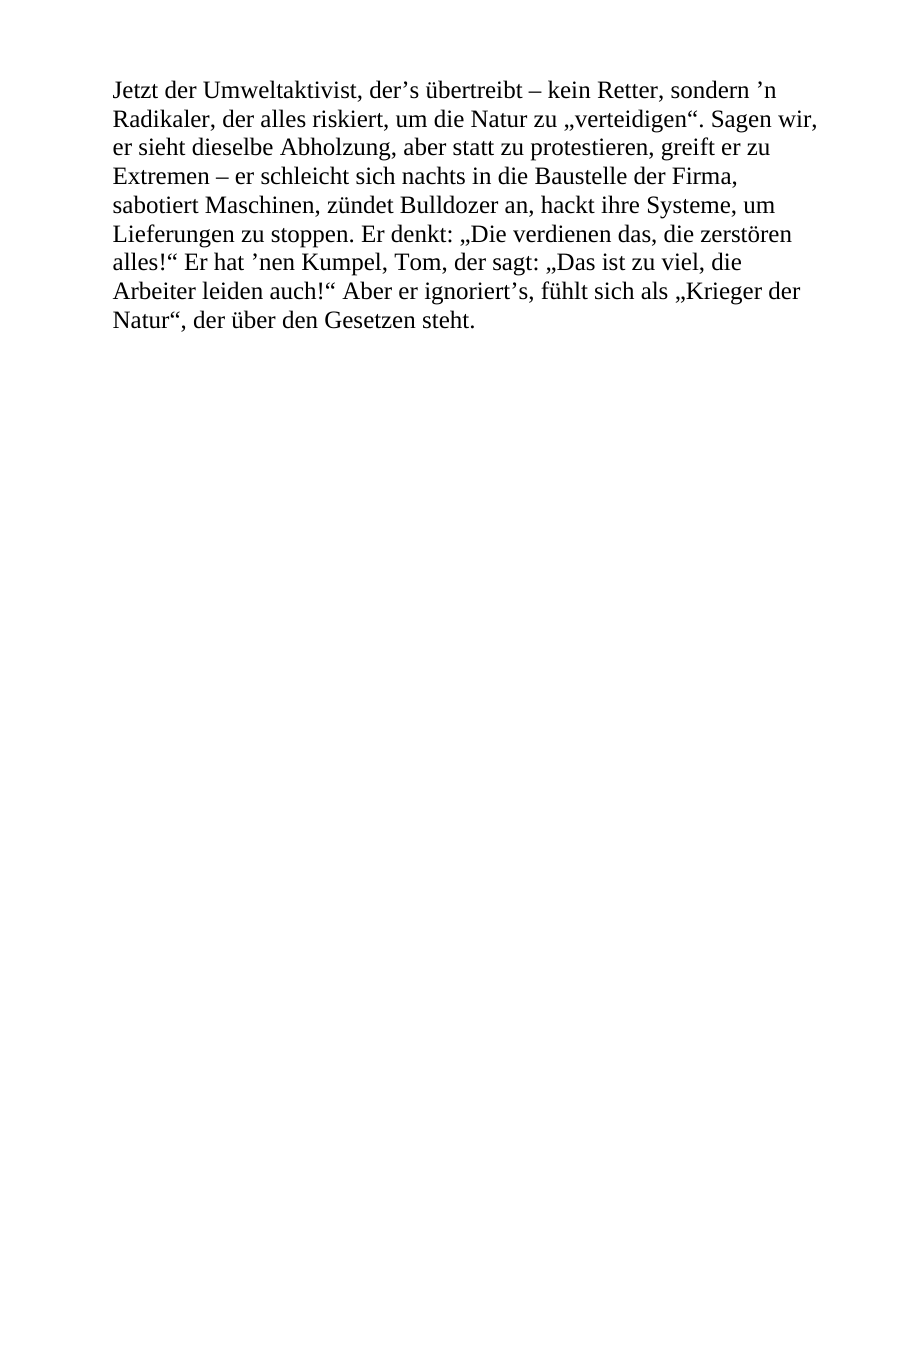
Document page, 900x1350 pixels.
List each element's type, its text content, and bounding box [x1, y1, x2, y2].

text Jetzt der Umweltaktivist, der’s übertreibt – kein Retter, sondern ’n Radikaler, der alles riskiert, um die Natur zu „verteidigen“. Sagen wir, er sieht dieselbe Abholzung, aber statt zu protestieren, greift er zu Extremen – er schleicht sich nachts in die Baustelle der Firma, sabotiert Maschinen, zündet Bulldozer an, hackt ihre Systeme, um Lieferungen zu stoppen. Er denkt: „Die verdienen das, die zerstören alles!“ Er hat ’nen Kumpel, Tom, der sagt: „Das ist zu viel, die Arbeiter leiden auch!“ Aber er ignoriert’s, fühlt sich als „Krieger der Natur“, der über den Gesetzen steht. [112, 75, 825, 334]
